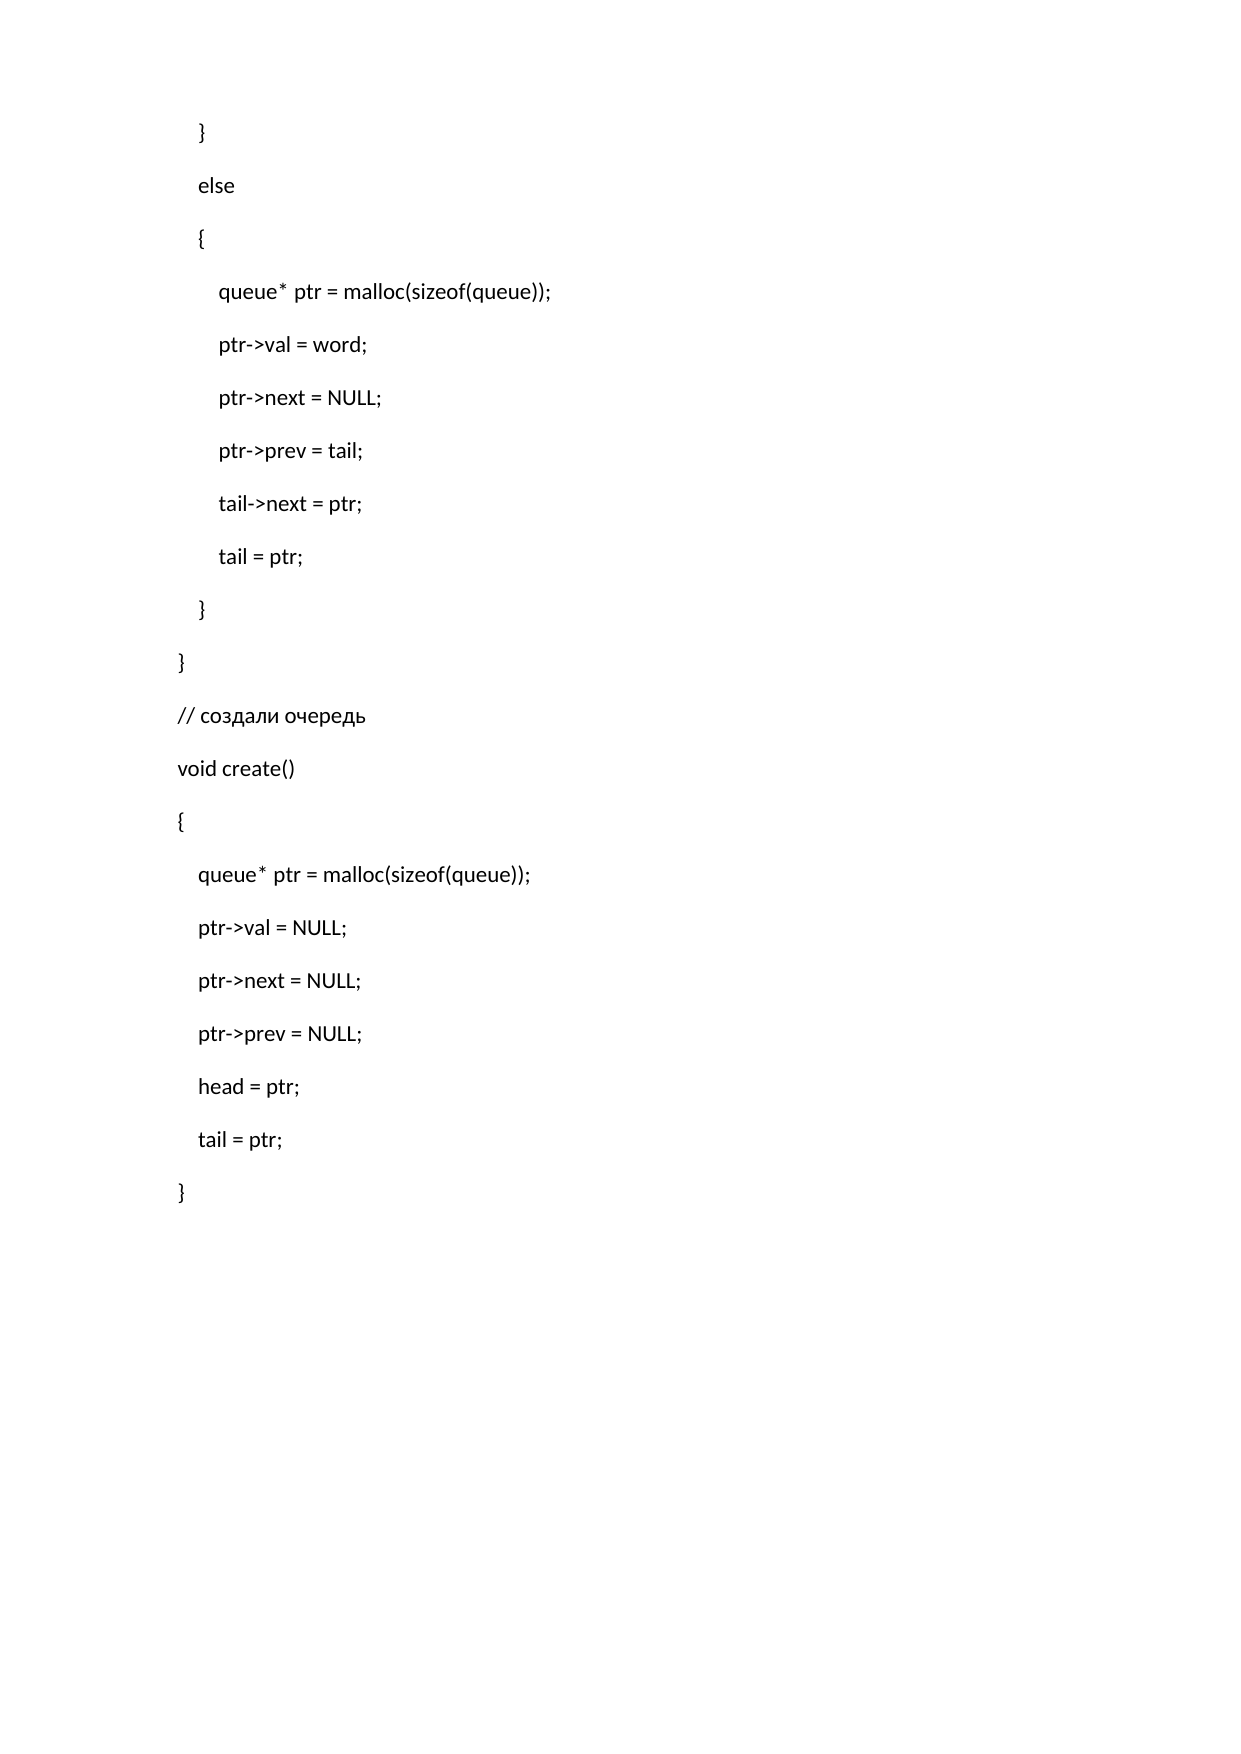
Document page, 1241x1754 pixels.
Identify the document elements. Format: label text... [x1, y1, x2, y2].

text } [177, 118, 1152, 146]
text tail = ptr; [177, 1126, 1152, 1153]
text } [177, 648, 1152, 676]
text } [177, 595, 1152, 623]
text } [177, 1178, 1152, 1207]
text void create() [177, 754, 1152, 782]
text { [177, 807, 1152, 835]
text ptr->val = word; [177, 330, 1152, 358]
text ptr->val = NULL; [177, 913, 1152, 941]
text ptr->prev = NULL; [177, 1019, 1152, 1047]
text tail = ptr; [177, 542, 1152, 570]
text queue* ptr = malloc(sizeof(queue)); [177, 277, 1152, 305]
text else [177, 171, 1152, 199]
text ptr->prev = tail; [177, 436, 1152, 464]
text queue* ptr = malloc(sizeof(queue)); [177, 860, 1152, 888]
text ptr->next = NULL; [177, 383, 1152, 411]
text head = ptr; [177, 1072, 1152, 1101]
text { [177, 224, 1152, 252]
text tail->next = ptr; [177, 489, 1152, 517]
text ptr->next = NULL; [177, 966, 1152, 994]
text // создали очередь [177, 701, 1152, 729]
